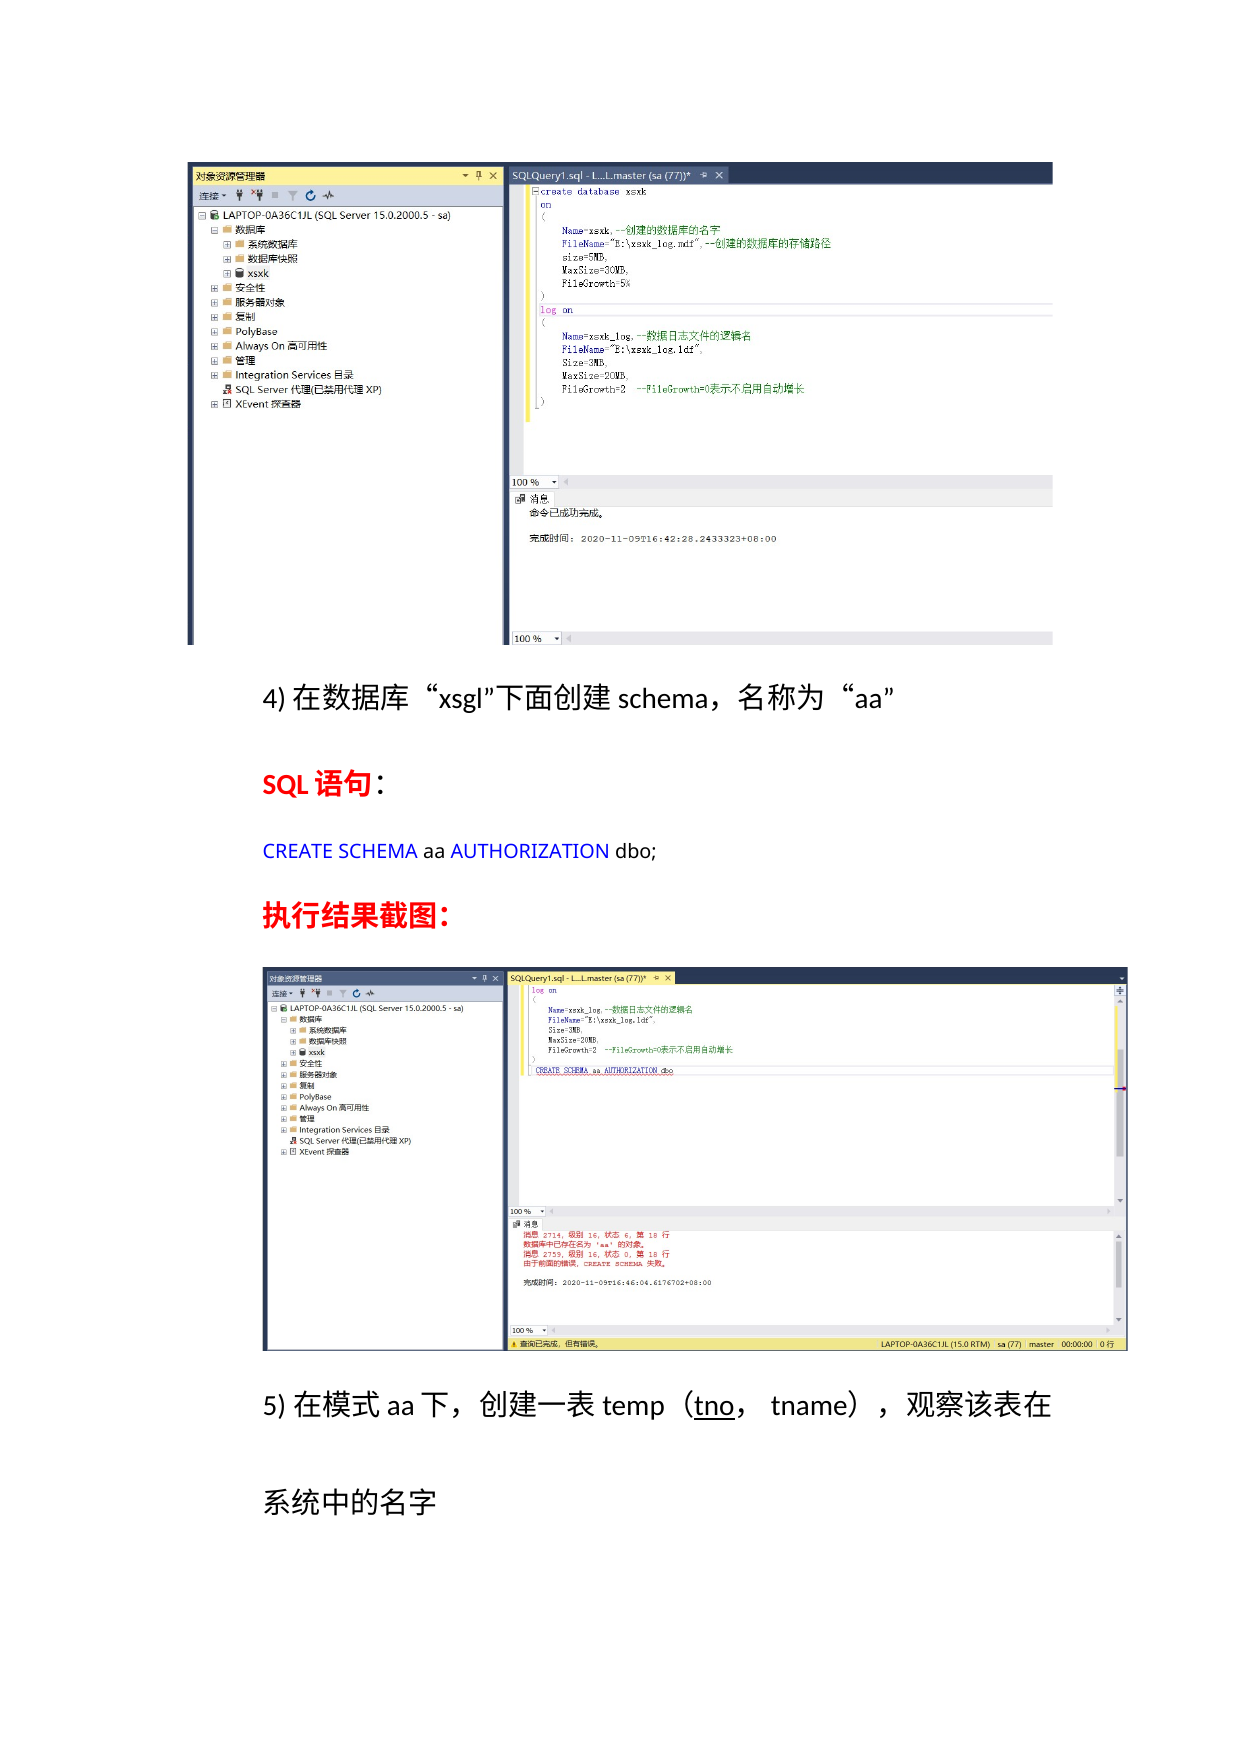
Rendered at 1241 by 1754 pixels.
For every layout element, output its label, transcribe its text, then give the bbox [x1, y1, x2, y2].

text CREATE SCHEMA aa AUTHORIZATION dbo; [262, 835, 1053, 868]
picture [262, 967, 1128, 1351]
picture [187, 162, 1053, 645]
text 5) 在模式aa下，创建一表temp（tno， tname），观察该表在系统中的名字 [262, 1371, 1053, 1533]
text 4) 在数据库“xsgl”下面创建schema，名称为“aa” [262, 663, 1053, 728]
text 执行结果截图： [262, 881, 1053, 946]
text SQL语句： [262, 749, 1053, 814]
